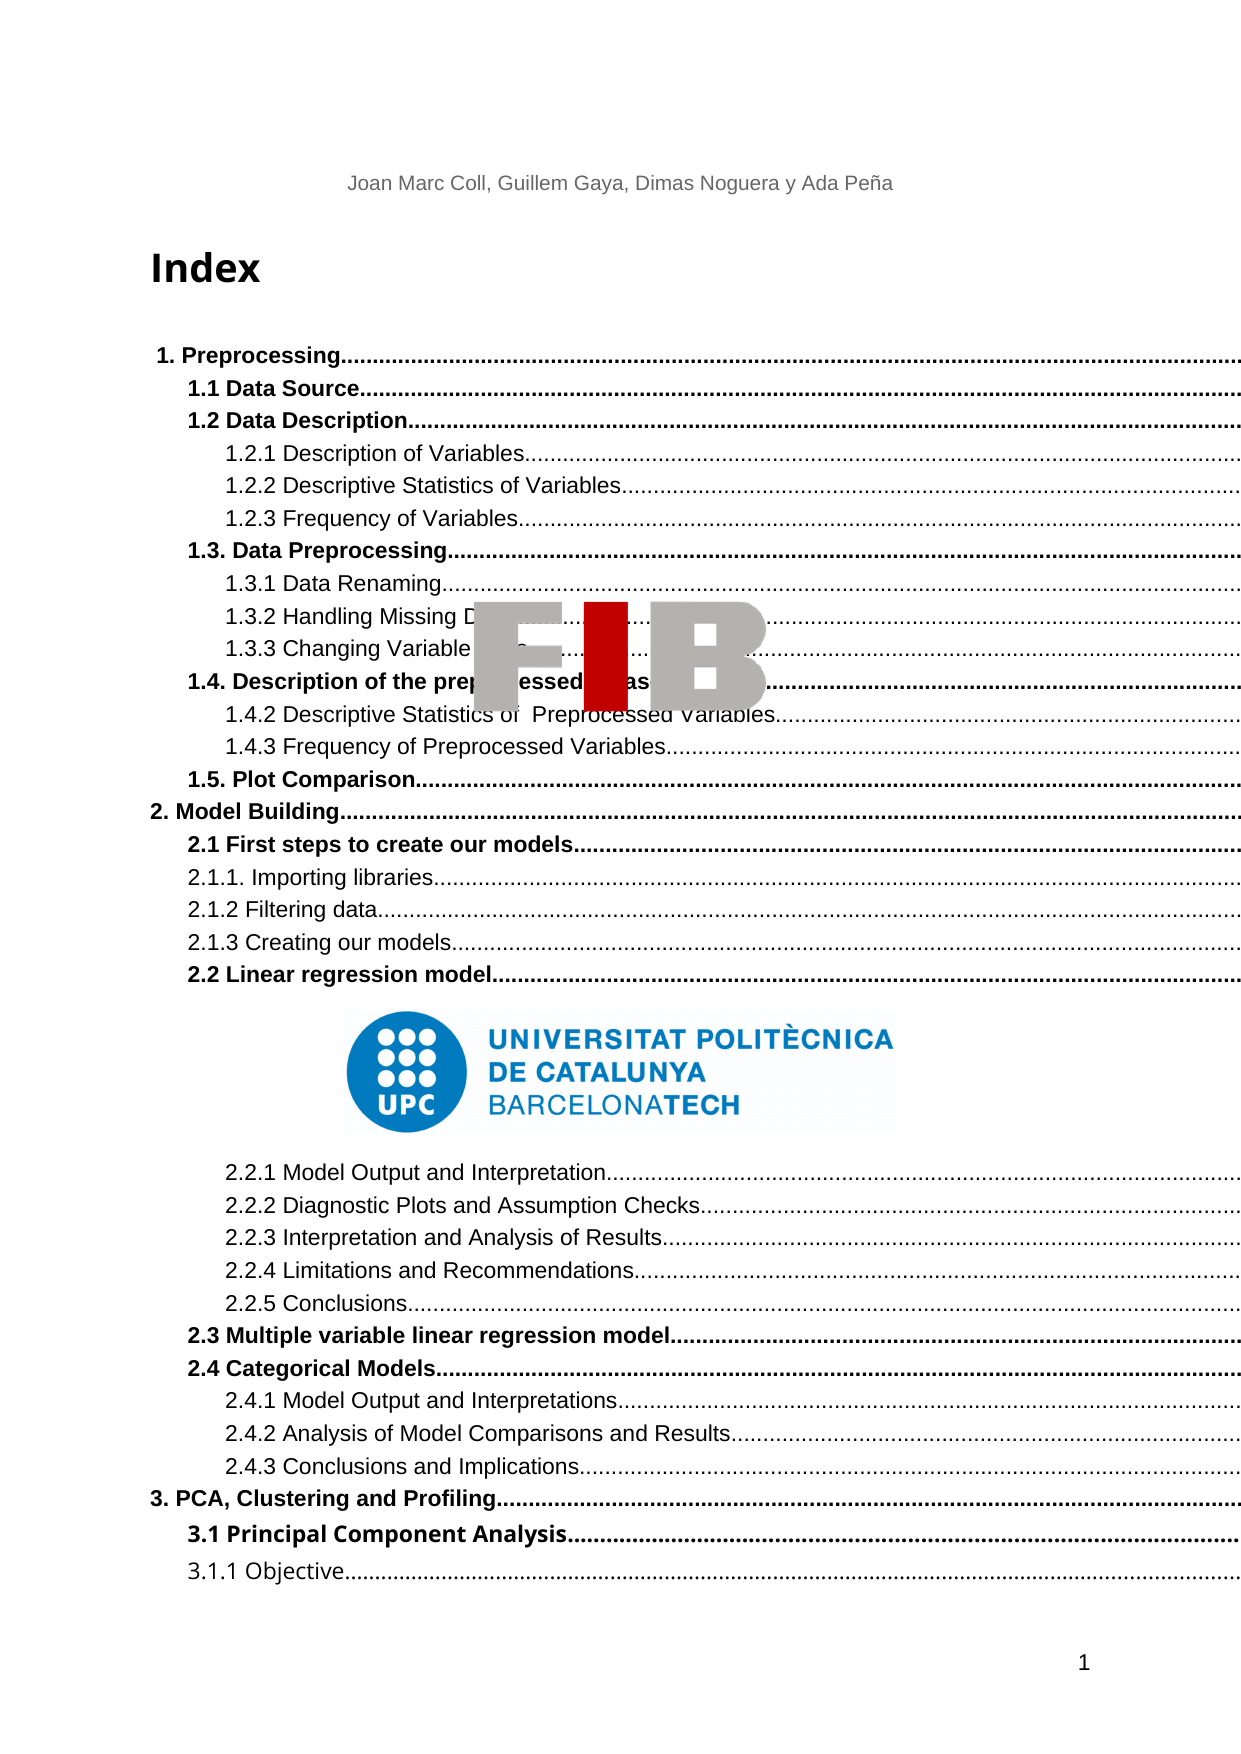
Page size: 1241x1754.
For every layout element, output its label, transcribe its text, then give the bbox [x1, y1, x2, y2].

picture [343, 1009, 896, 1135]
picture [450, 536, 789, 777]
subtitle Joan Marc Coll, Guillem Gaya, Dimas Noguera y Ada Peña [150, 171, 1090, 195]
subtitle Index [150, 240, 1090, 294]
